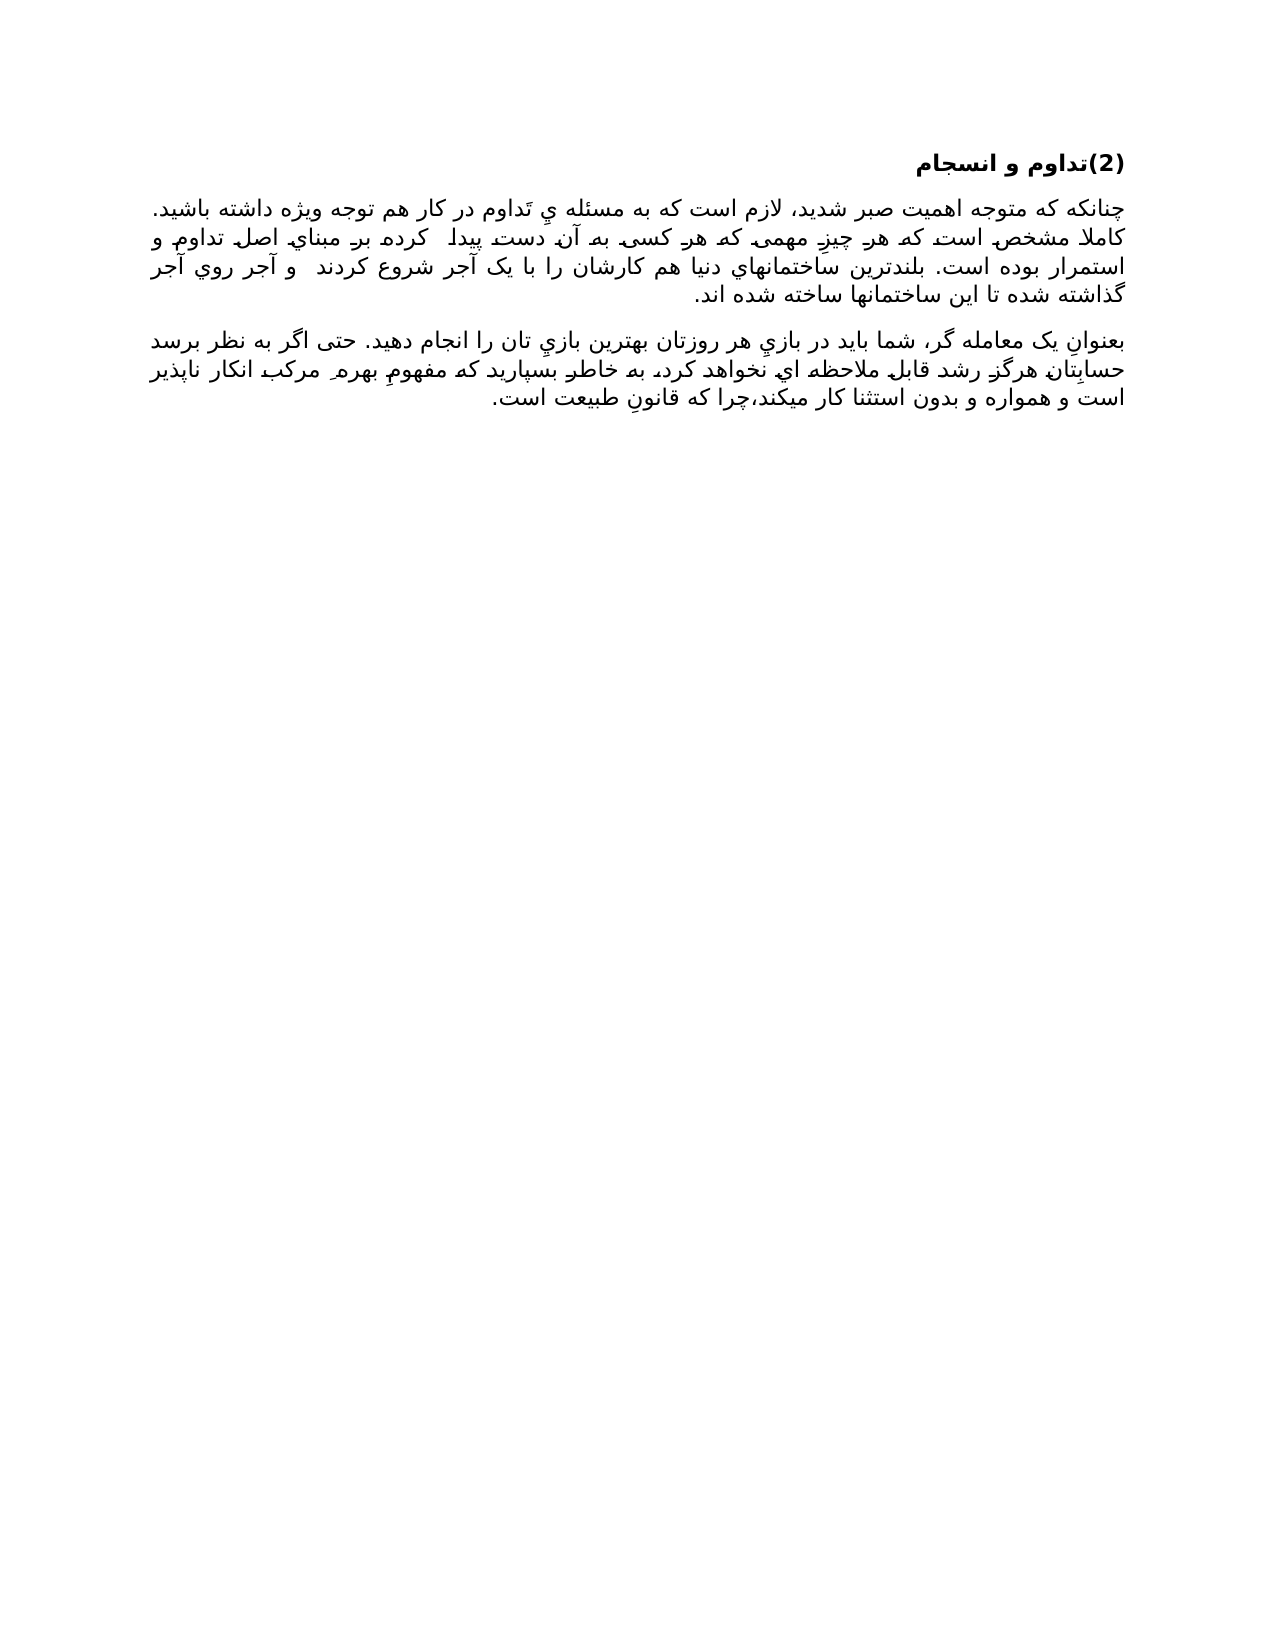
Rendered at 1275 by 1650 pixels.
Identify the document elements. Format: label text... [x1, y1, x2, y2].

text ﺑﻌﻨﻮانِ ﯾﮏ ﻣﻌﺎﻣﻠﻪ ﮔﺮ، ﺷﻤﺎ ﺑﺎﯾﺪ در ﺑﺎزيِ ﻫﺮ روزﺗﺎن ﺑﻬﺘﺮﯾﻦ ﺑﺎزيِ ﺗﺎن را اﻧﺠﺎم دﻫﯿﺪ. ﺣﺘﯽ اﮔﺮ ﺑﻪ ﻧﻈﺮ ﺑﺮﺳﺪ ﺣﺴﺎﺑِﺘﺎن ﻫﺮﮔﺰ رشد قابل ملاحظه اي ﻧﺨﻮاﻫﺪ ﮐﺮد، ﺑﻪ ﺧﺎﻃﺮ ﺑﺴﭙﺎرﯾﺪ ﮐﻪ ﻣﻔﻬﻮمِ ﺑﻬﺮه ِ مرکب انکار ﻧﺎﭘﺬﯾﺮ اﺳﺖ و ﻫﻤﻮاره و ﺑﺪون اﺳﺘﺜﻨﺎ ﮐﺎر ﻣﯿﮑﻨﺪ،ﭼﺮا ﮐﻪ ﻗﺎﻧﻮنِ ﻃﺒﯿﻌﺖ اﺳﺖ. [150, 327, 1125, 411]
text (2)ﺗﺪاوم و اﻧﺴﺠﺎم [150, 150, 1125, 177]
text ﭼﻨﺎﻧﮑﻪ ﮐﻪ ﻣﺘﻮﺟﻪ اﻫﻤﯿﺖ ﺻﺒﺮ ﺷﺪﯾﺪ، ﻻزم اﺳﺖ ﮐﻪ ﺑﻪ ﻣﺴﺌﻠﻪ يِ ﺗَﺪاوم در ﮐﺎر ﻫﻢ ﺗﻮﺟﻪ وﯾﮋه داﺷﺘﻪ ﺑﺎﺷﯿﺪ. ﮐﺎﻣﻼ ﻣﺸﺨﺺ اﺳﺖ ﮐﻪ ﻫﺮ ﭼﯿﺰِ ﻣﻬﻤﯽ ﮐﻪ ﻫﺮ ﮐﺴﯽ ﺑﻪ آن دﺳﺖ ﭘﯿﺪا ﮐﺮده ﺑﺮ ﻣﺒﻨﺎي اﺻﻞ ﺗﺪاوم و اﺳﺘﻤﺮار ﺑﻮده اﺳﺖ. ﺑﻠﻨﺪﺗﺮﯾﻦ ﺳﺎﺧﺘﻤﺎﻧﻬﺎي دﻧﯿﺎ ﻫﻢ ﮐﺎرﺷﺎن را ﺑﺎ ﯾﮏ آﺟﺮ ﺷﺮوع ﮐﺮدﻧﺪ و آﺟﺮ روي آﺟﺮ ﮔﺬاﺷﺘﻪ ﺷﺪه ﺗﺎ اﯾﻦ ﺳﺎﺧﺘﻤﺎﻧﻬﺎ ﺳﺎﺧﺘﻪ ﺷﺪه اﻧﺪ. [150, 195, 1125, 308]
